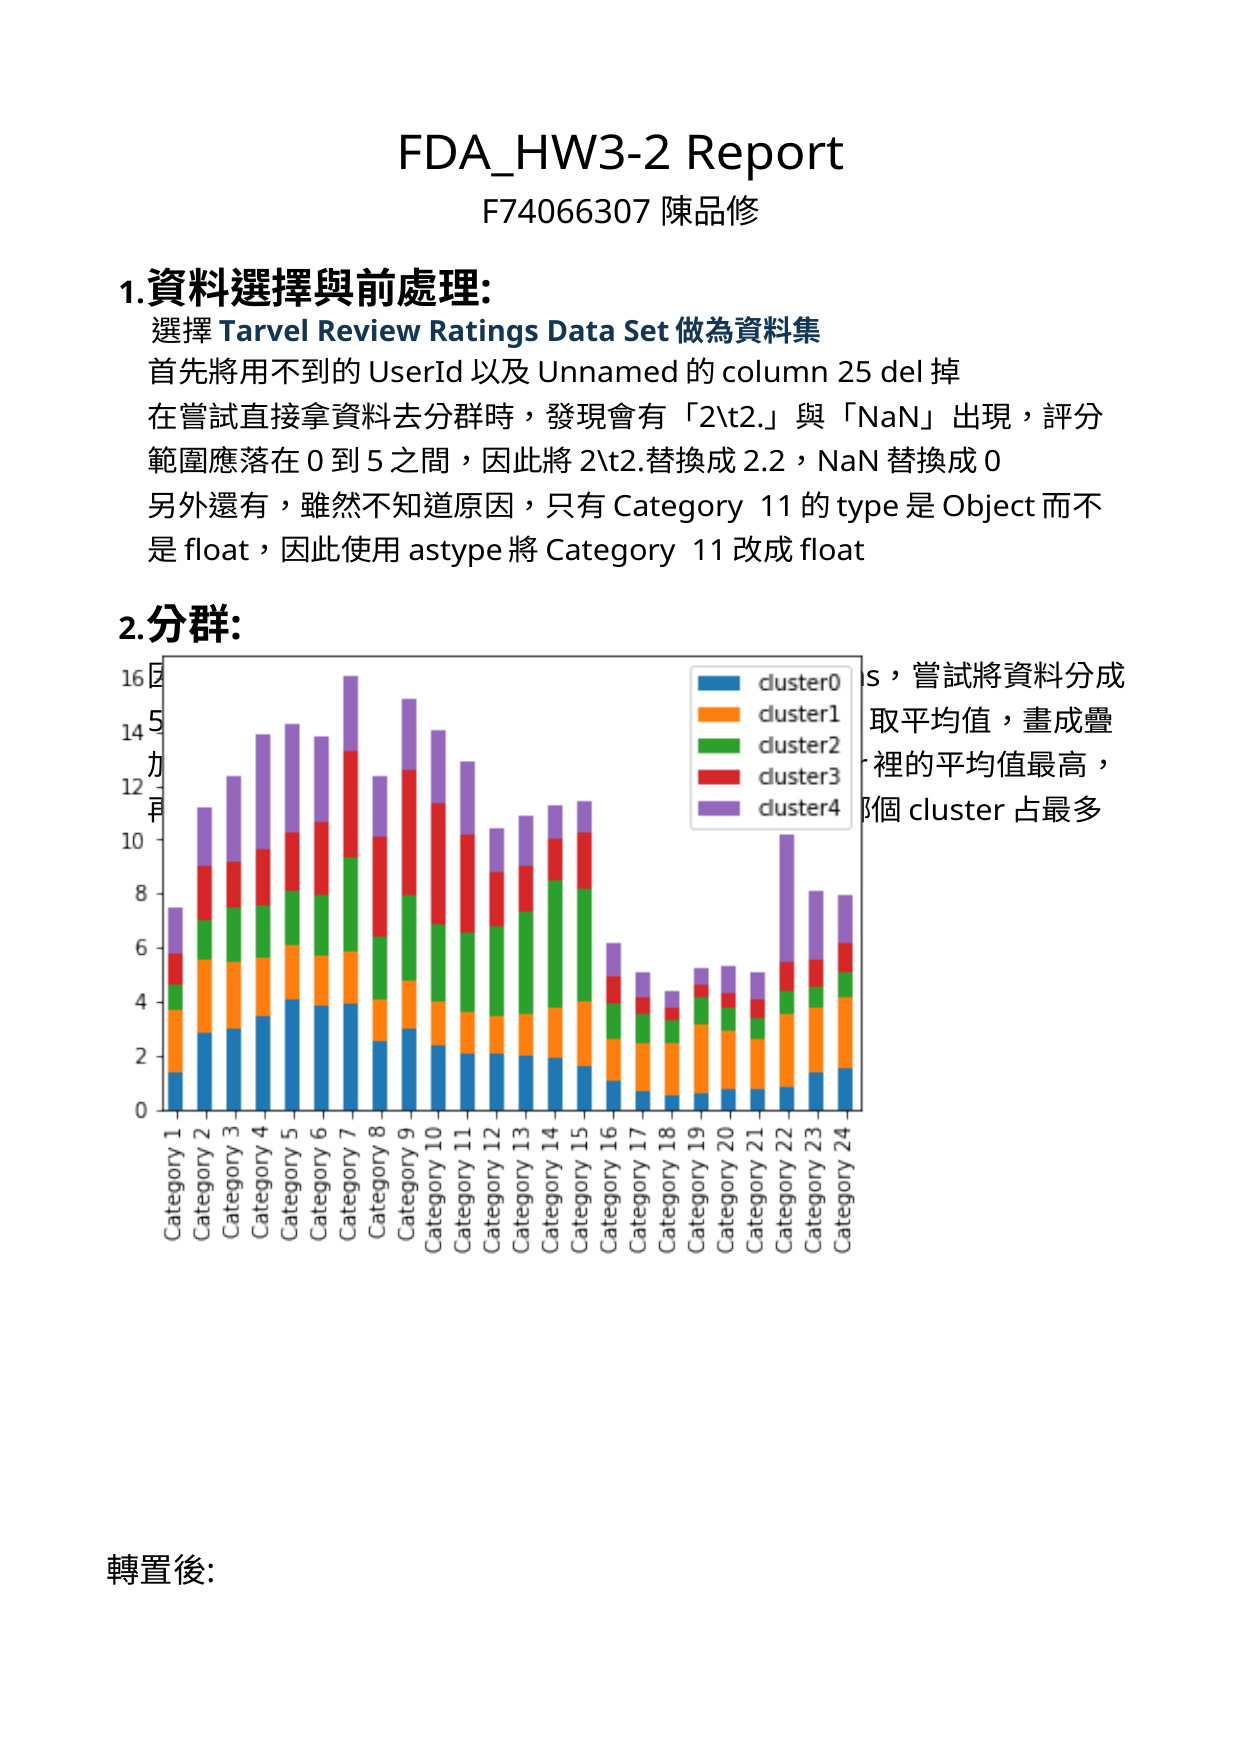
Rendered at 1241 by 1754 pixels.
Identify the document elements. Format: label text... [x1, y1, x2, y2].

text 因為尚未明白資料的關係性，因此第一次先用KMeans，嘗試將資料分成5群，分完之後，對每個Category裡同一clusters id取平均值，畫成疊加型的Bar chart，看各Category中，在哪個cluster裡的平均值最高，再進行轉置，利用轉置後畫出的圖看各Category在哪個cluster占最多 [874, 651, 1132, 829]
text 首先將用不到的UserId以及Unnamed的column 25 del掉 [147, 347, 1132, 392]
title FDA_HW3-2 Report [390, 108, 850, 185]
list 分群: [118, 591, 1132, 651]
list 資料選擇與前處理: [118, 255, 1132, 315]
text 轉置後: [106, 1554, 1115, 1589]
picture [106, 641, 874, 1267]
text 選擇Tarvel Review Ratings Data Set做為資料集 [118, 317, 1101, 347]
text 在嘗試直接拿資料去分群時，發現會有「2\t2.」與「NaN」出現，評分範圍應落在0到5之間，因此將2\t2.替換成2.2，NaN替換成0 [147, 392, 1132, 481]
text 另外還有，雖然不知道原因，只有Category 11的type是Object而不是float，因此使用astype將Category 11改成float [147, 481, 1132, 569]
subtitle F74066307 陳品修 [390, 185, 851, 233]
